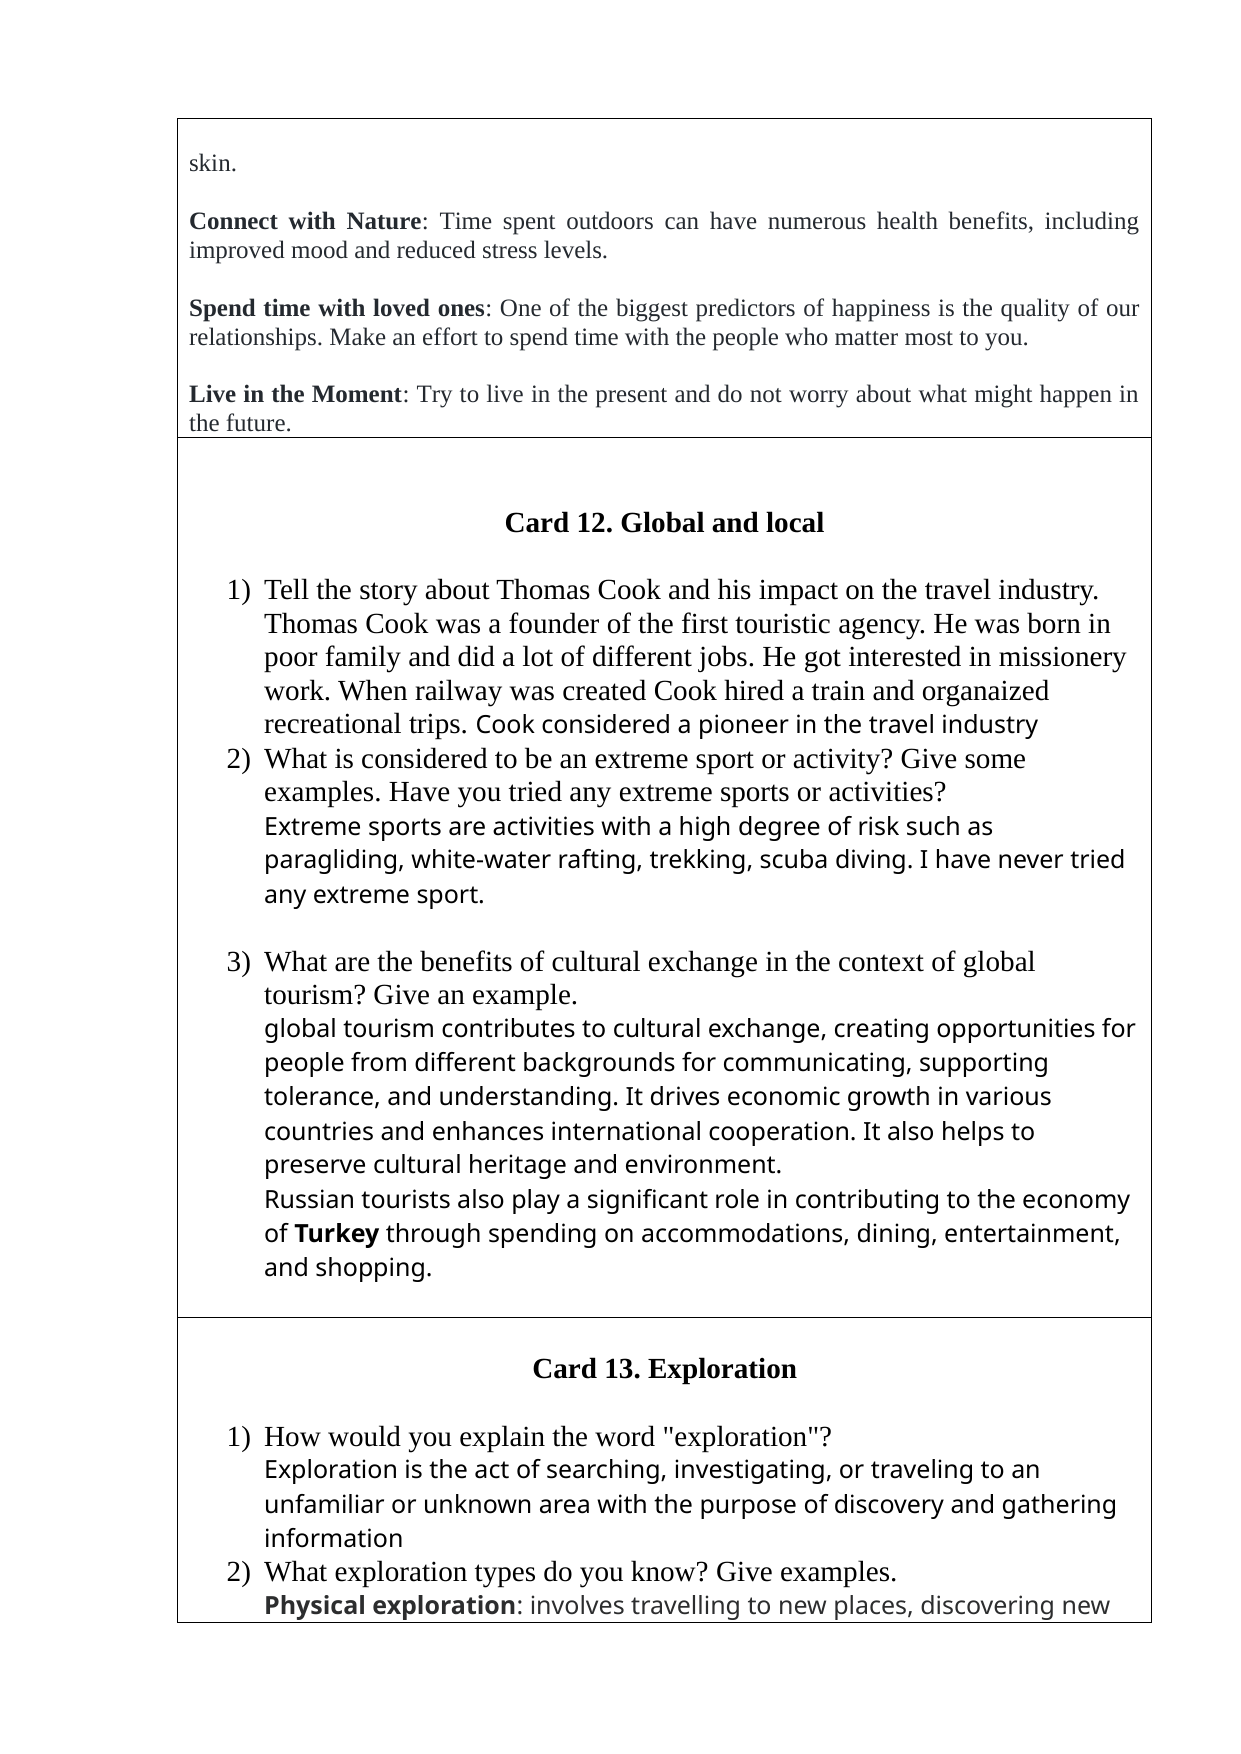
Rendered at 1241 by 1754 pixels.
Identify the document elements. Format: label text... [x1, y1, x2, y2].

table_cell Card 12. Global and local Tell the story about Thomas Cook and his impact on the travel industry. Thomas Cook was a founder of the first touristic agency. He was born in poor family and did a lot of different jobs. He got interested in missionery work. When railway was created Cook hired a train and organaized recreational trips. Cook considered a pioneer in the travel industry What is considered to be an extreme sport or activity? Give some examples. Have you tried any extreme sports or activities? Extreme sports are activities with a high degree of risk such as paragliding, white-water rafting, trekking, scuba diving. I have never tried any extreme sport. What are the benefits of cultural exchange in the context of global tourism? Give an example. global tourism contributes to cultural exchange, creating opportunities for people from different backgrounds for communicating, supporting tolerance, and understanding. It drives economic growth in various countries and enhances international cooperation. It also helps to preserve cultural heritage and environment. Russian tourists also play a significant role in contributing to the economy of Turkey through spending on accommodations, dining, entertainment, and shopping. [178, 438, 1151, 1317]
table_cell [178, 119, 1151, 437]
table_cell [178, 1318, 1151, 1622]
